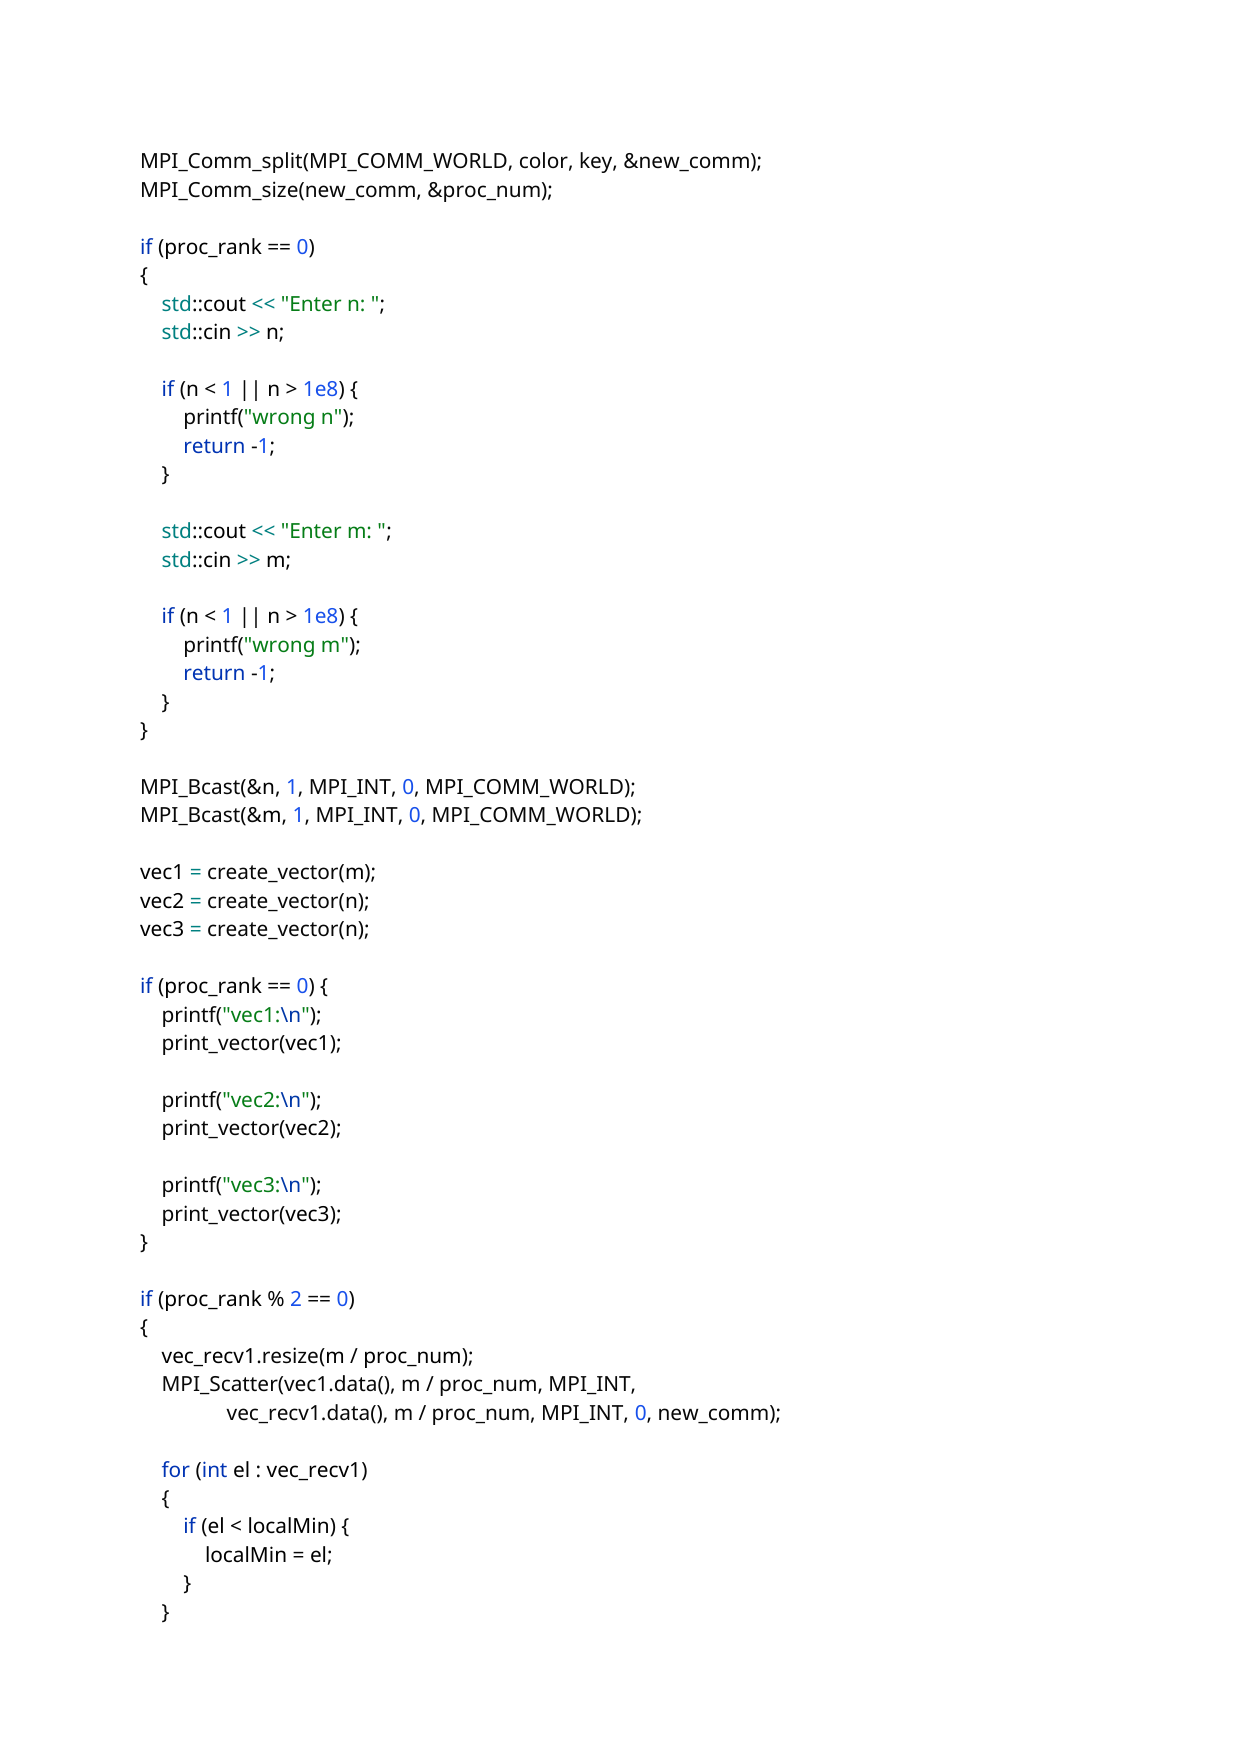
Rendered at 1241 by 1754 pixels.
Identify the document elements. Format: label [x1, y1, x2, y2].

text [118, 118, 1152, 1625]
